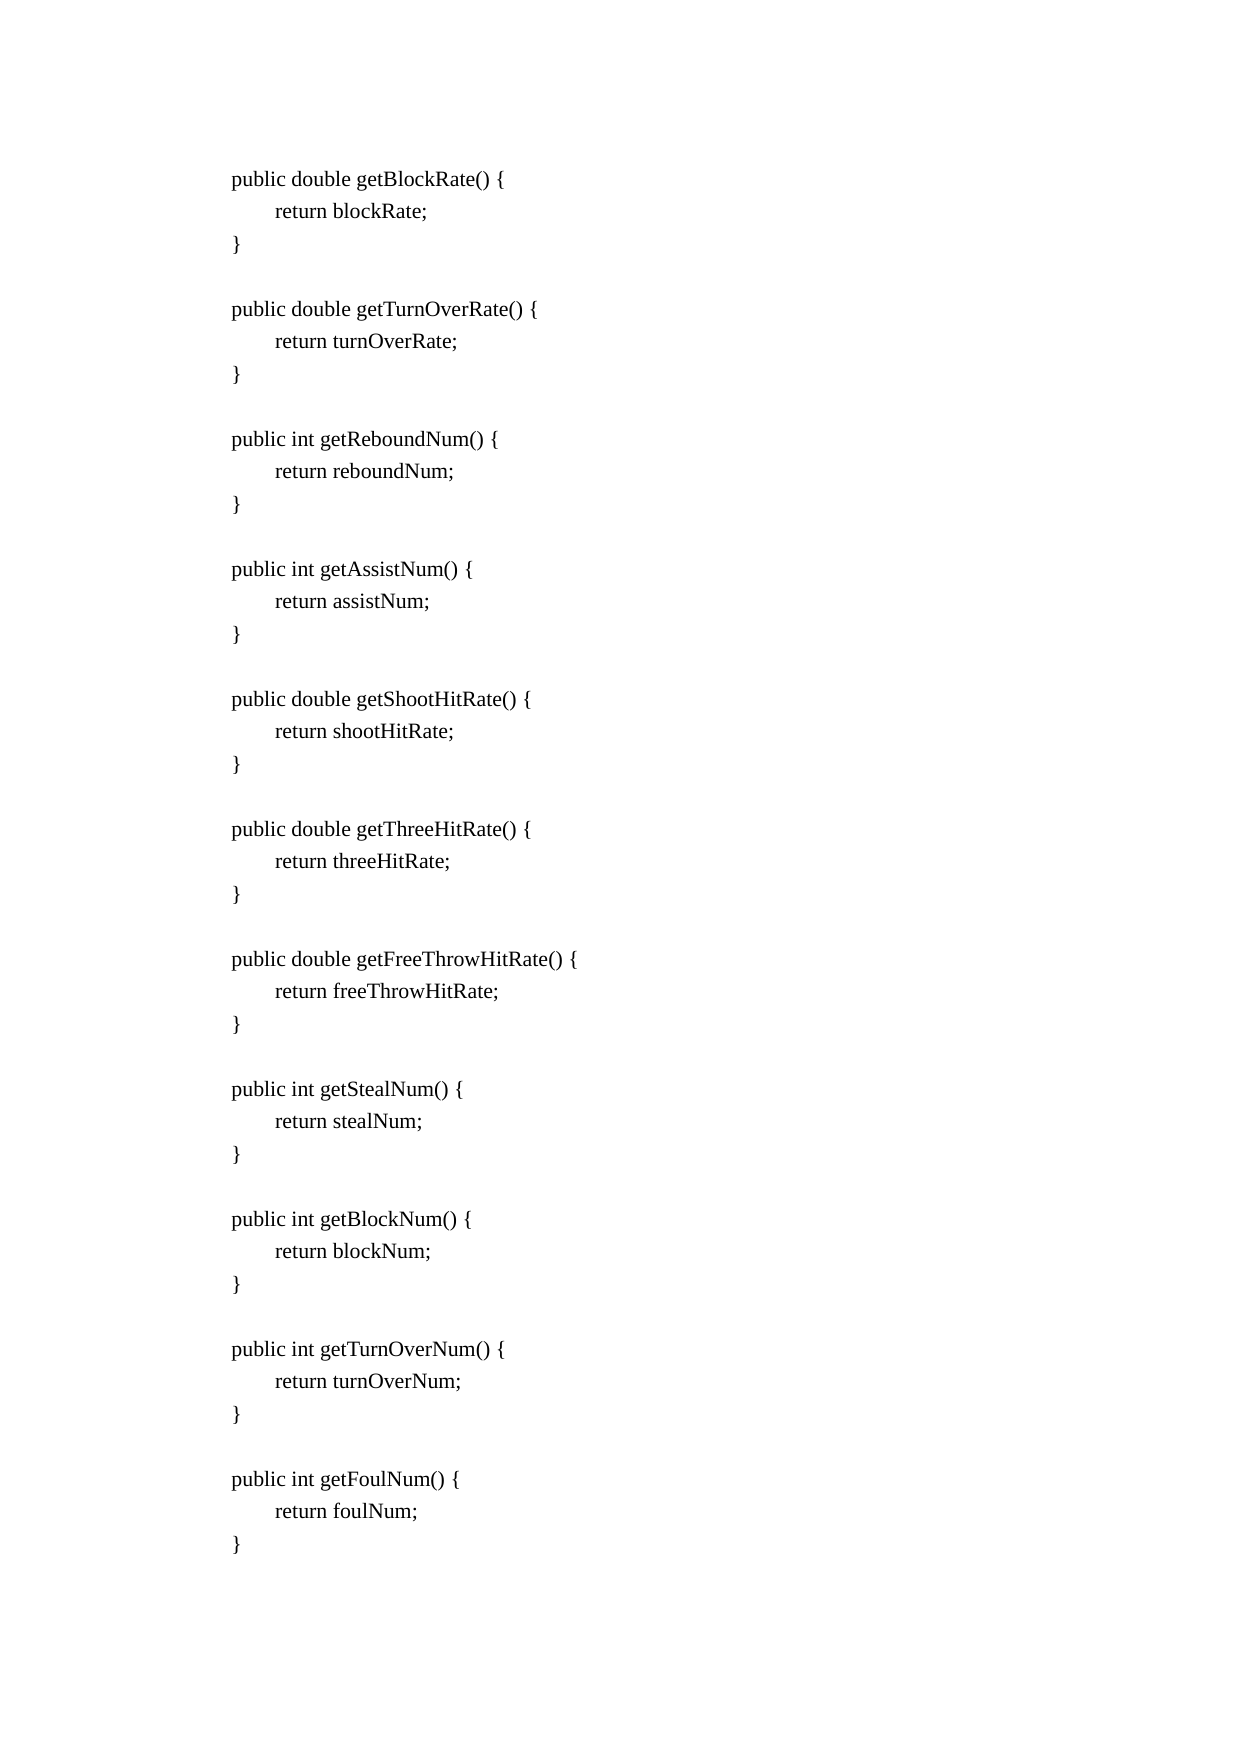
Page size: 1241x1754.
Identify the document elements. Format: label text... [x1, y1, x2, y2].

text public int getStealNum() { [187, 1072, 1053, 1104]
text } [187, 1527, 1053, 1559]
text public int getBlockNum() { [187, 1202, 1053, 1234]
text return freeThrowHitRate; [187, 974, 1053, 1007]
text } [187, 747, 1053, 779]
text public double getTurnOverRate() { [187, 292, 1053, 324]
text } [187, 357, 1053, 389]
text public double getThreeHitRate() { [187, 812, 1053, 844]
text } [187, 1397, 1053, 1429]
text return assistNum; [187, 584, 1053, 617]
text return turnOverRate; [187, 324, 1053, 357]
text public int getFoulNum() { [187, 1462, 1053, 1494]
text } [187, 617, 1053, 649]
text return shootHitRate; [187, 714, 1053, 747]
text public double getBlockRate() { [187, 162, 1053, 194]
text public int getReboundNum() { [187, 422, 1053, 454]
text return threeHitRate; [187, 844, 1053, 877]
text } [187, 487, 1053, 519]
text } [187, 1007, 1053, 1039]
text public double getFreeThrowHitRate() { [187, 942, 1053, 974]
text return blockNum; [187, 1234, 1053, 1267]
text public int getTurnOverNum() { [187, 1332, 1053, 1364]
text return foulNum; [187, 1494, 1053, 1527]
text return blockRate; [187, 194, 1053, 227]
text } [187, 227, 1053, 259]
text public double getShootHitRate() { [187, 682, 1053, 714]
text return turnOverNum; [187, 1364, 1053, 1397]
text public int getAssistNum() { [187, 552, 1053, 584]
text return reboundNum; [187, 454, 1053, 487]
text } [187, 877, 1053, 909]
text } [187, 1267, 1053, 1299]
text return stealNum; [187, 1104, 1053, 1137]
text } [187, 1137, 1053, 1169]
